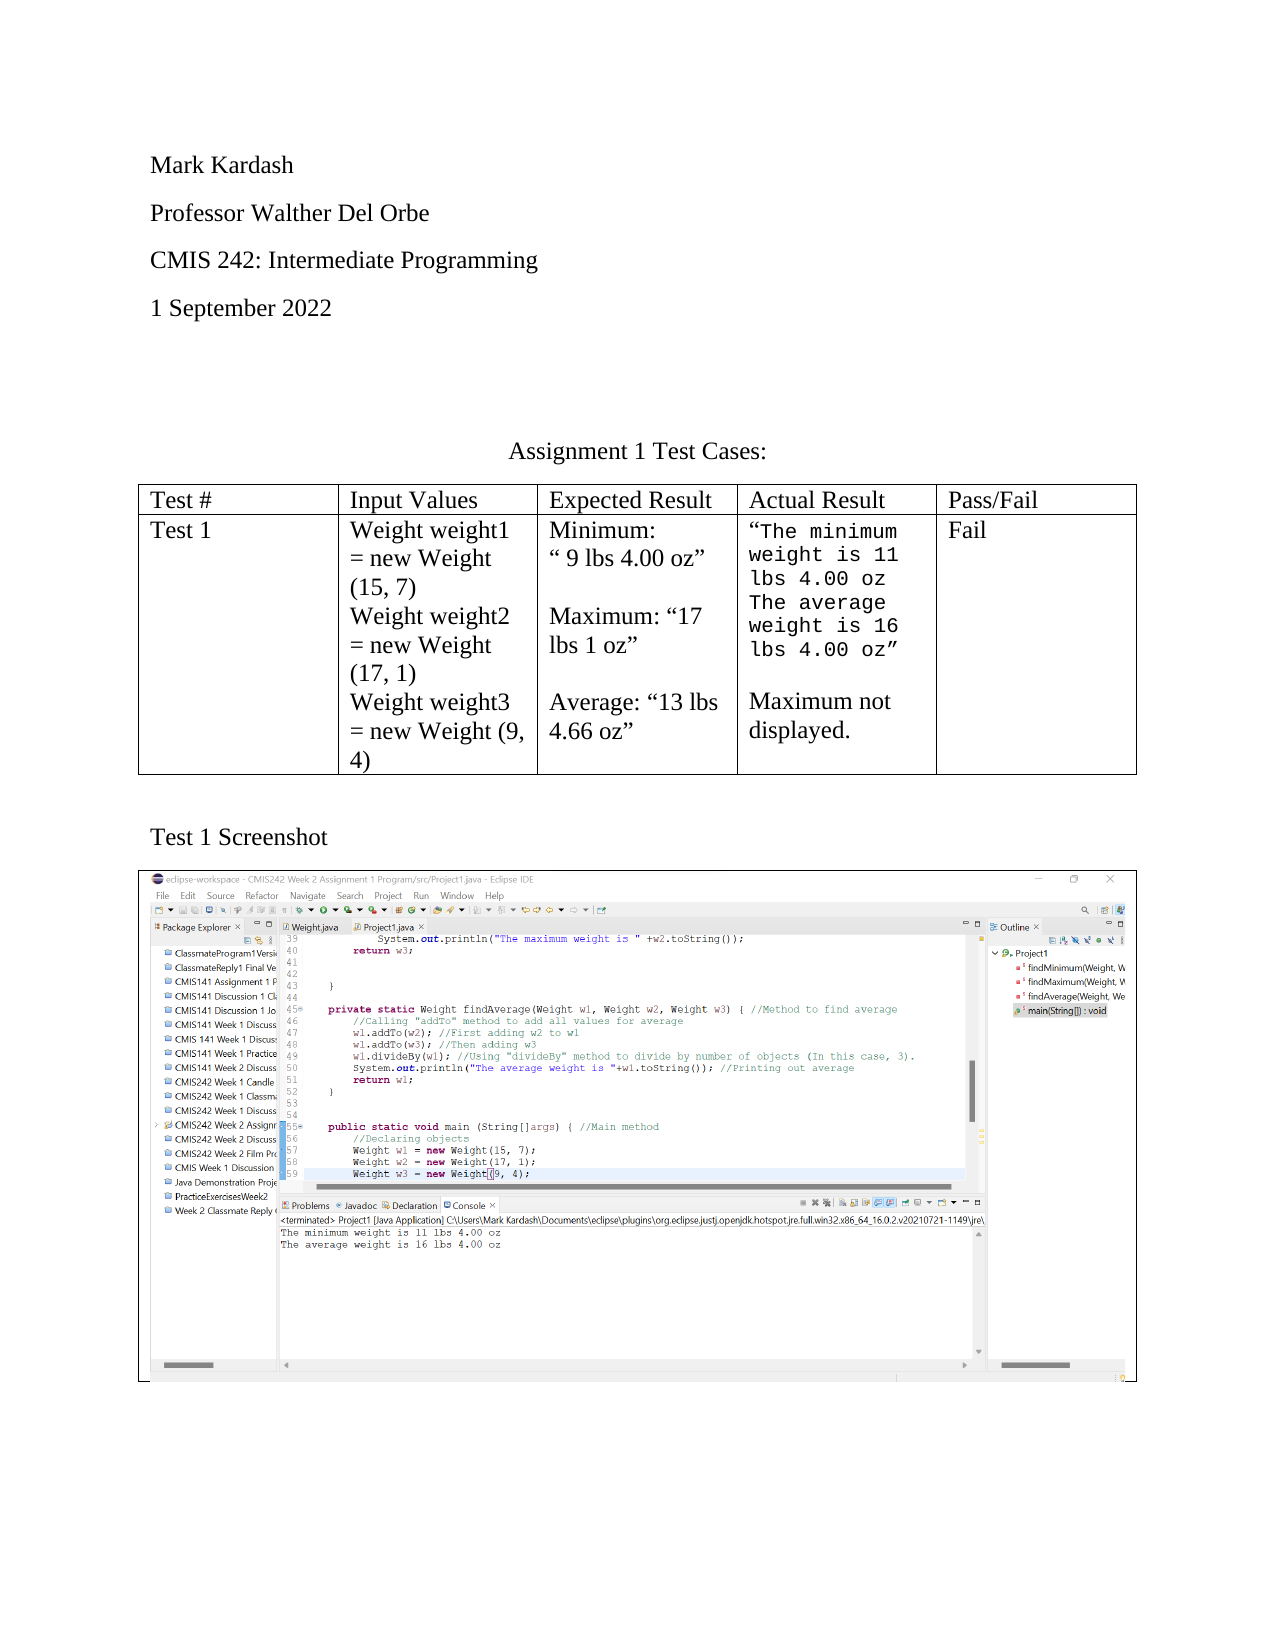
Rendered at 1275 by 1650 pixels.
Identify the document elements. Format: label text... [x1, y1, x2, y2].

text CMIS 242: Intermediate Programming [150, 245, 1125, 274]
table_header Input Values [339, 485, 537, 514]
table_header [139, 871, 150, 1381]
table_header [1125, 871, 1136, 1381]
picture [150, 871, 1125, 1382]
text Test 1 Screenshot [150, 822, 1125, 851]
text Professor Walther Del Orbe [150, 198, 1125, 226]
text Mark Kardash [150, 150, 1125, 179]
text 1 September 2022 [150, 293, 1125, 322]
table_header Pass/Fail [937, 485, 1136, 514]
table_cell Minimum: “ 9 lbs 4.00 oz” Maximum: “17 lbs 1 oz” Average: “13 lbs 4.66 oz” [538, 515, 737, 773]
text Assignment 1 Test Cases: [150, 436, 1125, 465]
table_header Test # [139, 485, 338, 514]
table_cell Fail [937, 515, 1136, 773]
table_header Expected Result [538, 485, 737, 514]
table_cell Test 1 [139, 515, 338, 773]
table_cell “The minimum weight is 11 lbs 4.00 oz The average weight is 16 lbs 4.00 oz” Maximum not displayed. [738, 515, 936, 773]
table_header Actual Result [738, 485, 936, 514]
table_cell Weight weight1 = new Weight (15, 7) Weight weight2 = new Weight (17, 1) Weight weight3 = new Weight (9, 4) [339, 515, 537, 773]
